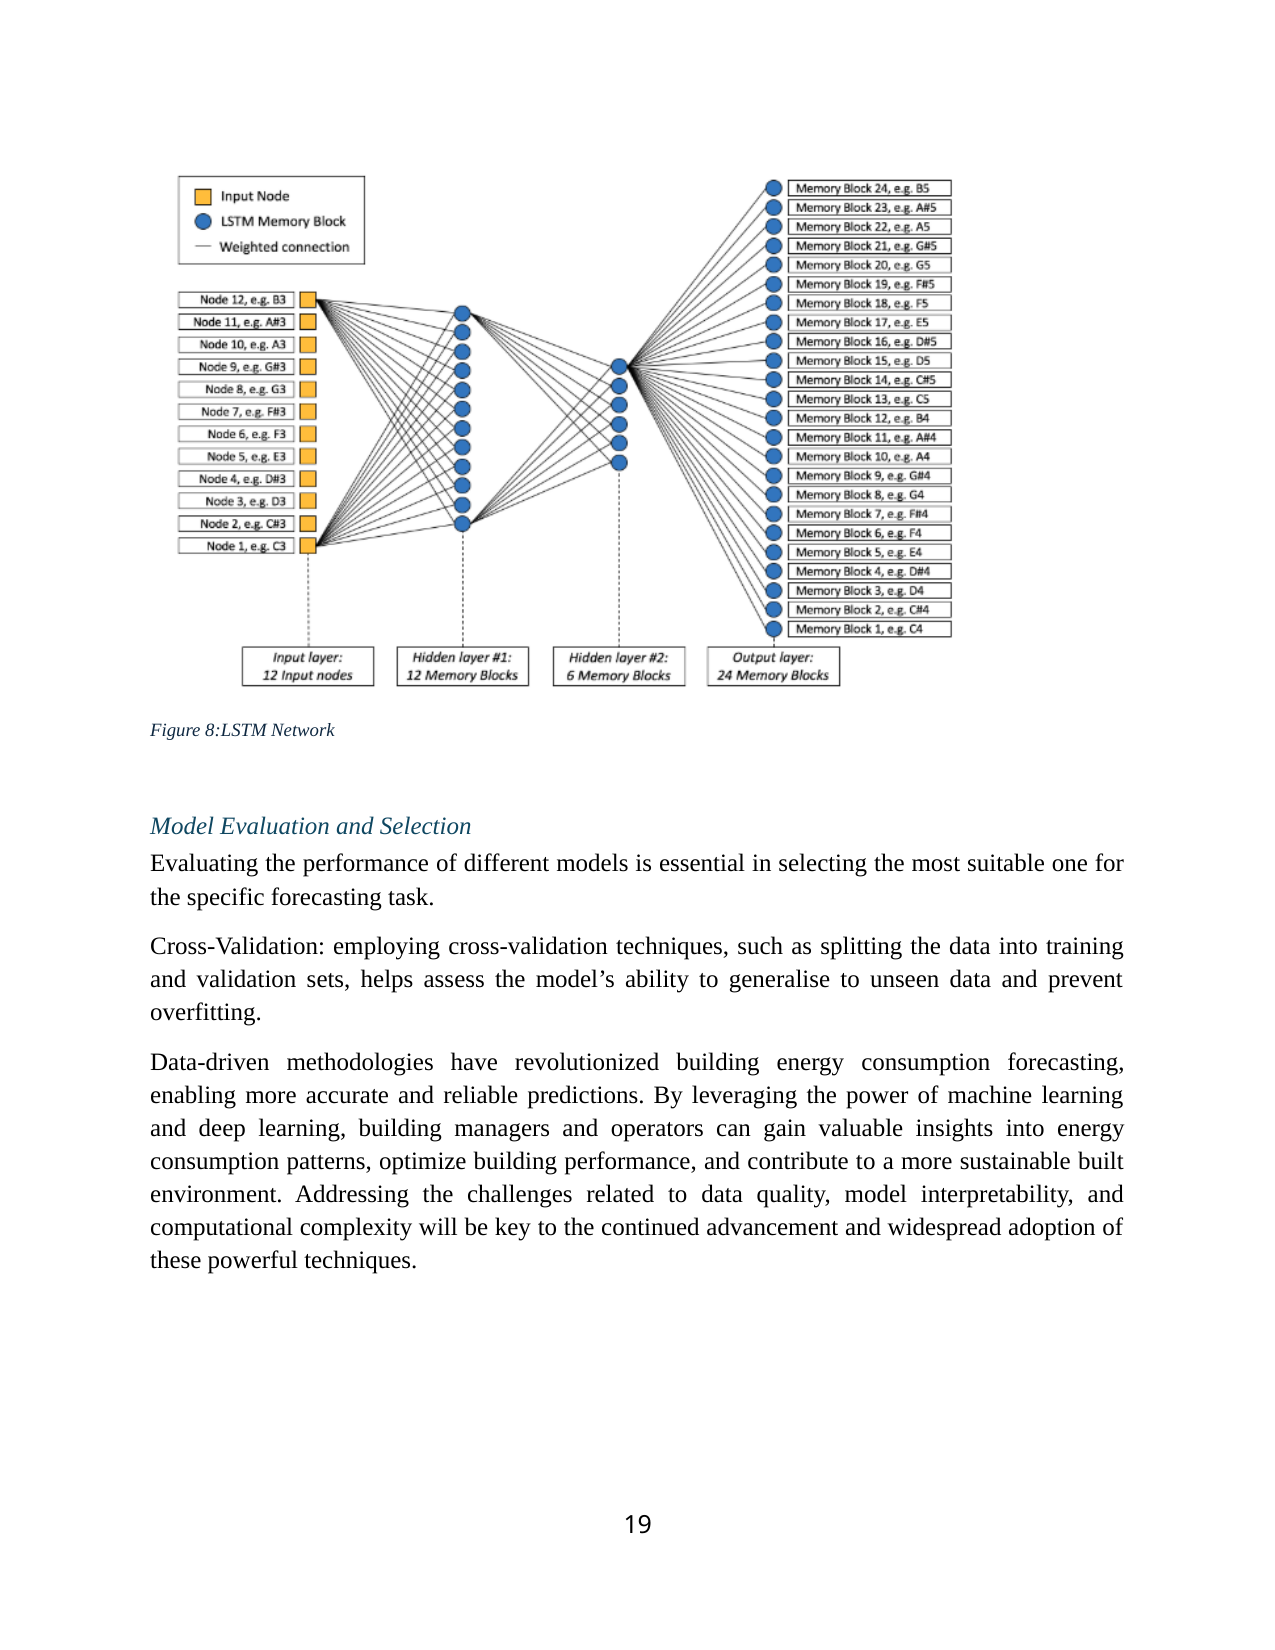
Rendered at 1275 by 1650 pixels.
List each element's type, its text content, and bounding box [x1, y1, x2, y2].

picture [150, 150, 998, 698]
text Data-driven methodologies have revolutionized building energy consumption forecasting, enabling more accurate and reliable predictions. By leveraging the power of machine learning and deep learning, building managers and operators can gain valuable insights into energy consumption patterns, optimize building performance, and contribute to a more sustainable built environment. Addressing the challenges related to data quality, model interpretability, and computational complexity will be key to the continued advancement and widespread adoption of these powerful techniques. [150, 1047, 1125, 1274]
text Evaluating the performance of different models is essential in selecting the most suitable one for the specific forecasting task. [150, 848, 1125, 910]
text Figure 8:LSTM Network [150, 719, 1125, 741]
text Cross-Validation: employing cross-validation techniques, such as splitting the data into training and validation sets, helps assess the model’s ability to generalise to unseen data and prevent overfitting. [150, 931, 1125, 1026]
subtitle Model Evaluation and Selection [150, 811, 1125, 840]
